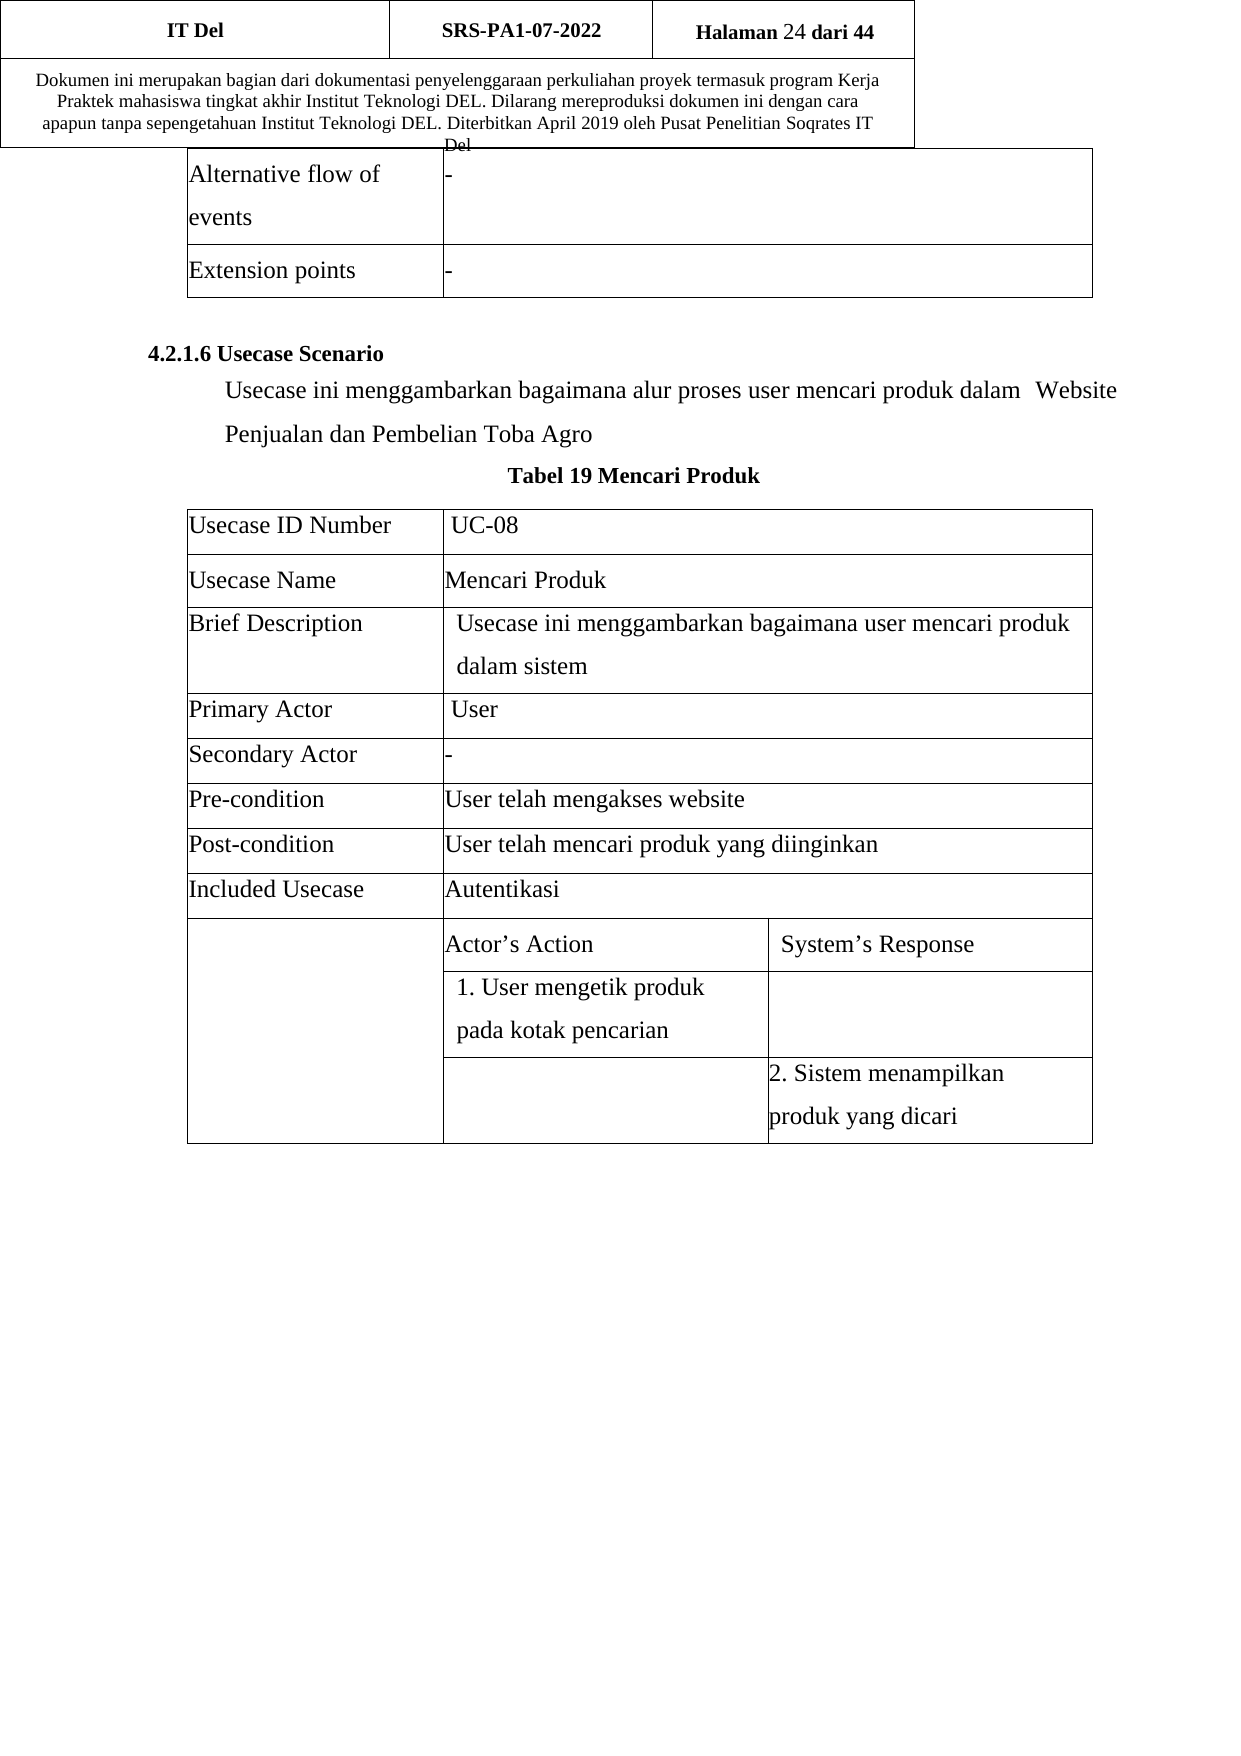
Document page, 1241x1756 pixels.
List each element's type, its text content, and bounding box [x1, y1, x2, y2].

table_cell Extension points [188, 245, 443, 297]
table_cell Usecase Name [188, 555, 443, 607]
table_cell 1. User mengetik produk pada kotak pencarian [444, 972, 768, 1057]
table_header - [444, 149, 1092, 244]
table_cell Actor’s Action [444, 919, 768, 971]
table_cell Included Usecase [188, 874, 443, 918]
table_cell Post-condition [188, 829, 443, 873]
table_cell [444, 1058, 768, 1143]
table_cell User [444, 694, 1092, 738]
table_header UC-08 [444, 510, 1092, 554]
table_cell Mencari Produk [444, 555, 1092, 607]
table_cell - [444, 245, 1092, 297]
table_cell Pre-condition [188, 784, 443, 828]
text Usecase ini menggambarkan bagaimana alur proses user mencari produk dalam Website Penjualan dan Pembelian Toba Agro [224, 376, 1119, 447]
table_cell User telah mengakses website [444, 784, 1092, 828]
table_cell Usecase ini menggambarkan bagaimana user mencari produk dalam sistem [444, 608, 1092, 693]
table_cell [769, 972, 1092, 1057]
table_cell User telah mencari produk yang diinginkan [444, 829, 1092, 873]
text 4.2.1.6 Usecase Scenario [148, 340, 1119, 366]
text Tabel 19 Mencari Produk [148, 462, 1119, 488]
table_cell [188, 919, 443, 1143]
table_cell Primary Actor [188, 694, 443, 738]
table_header Usecase ID Number [188, 510, 443, 554]
table_cell - [444, 739, 1092, 783]
table_cell Autentikasi [444, 874, 1092, 918]
table_cell 2. Sistem menampilkan produk yang dicari [769, 1058, 1092, 1143]
table_cell Brief Description [188, 608, 443, 693]
table_header Alternative flow of events [188, 149, 443, 244]
table_cell System’s Response [769, 919, 1092, 971]
table_cell Secondary Actor [188, 739, 443, 783]
